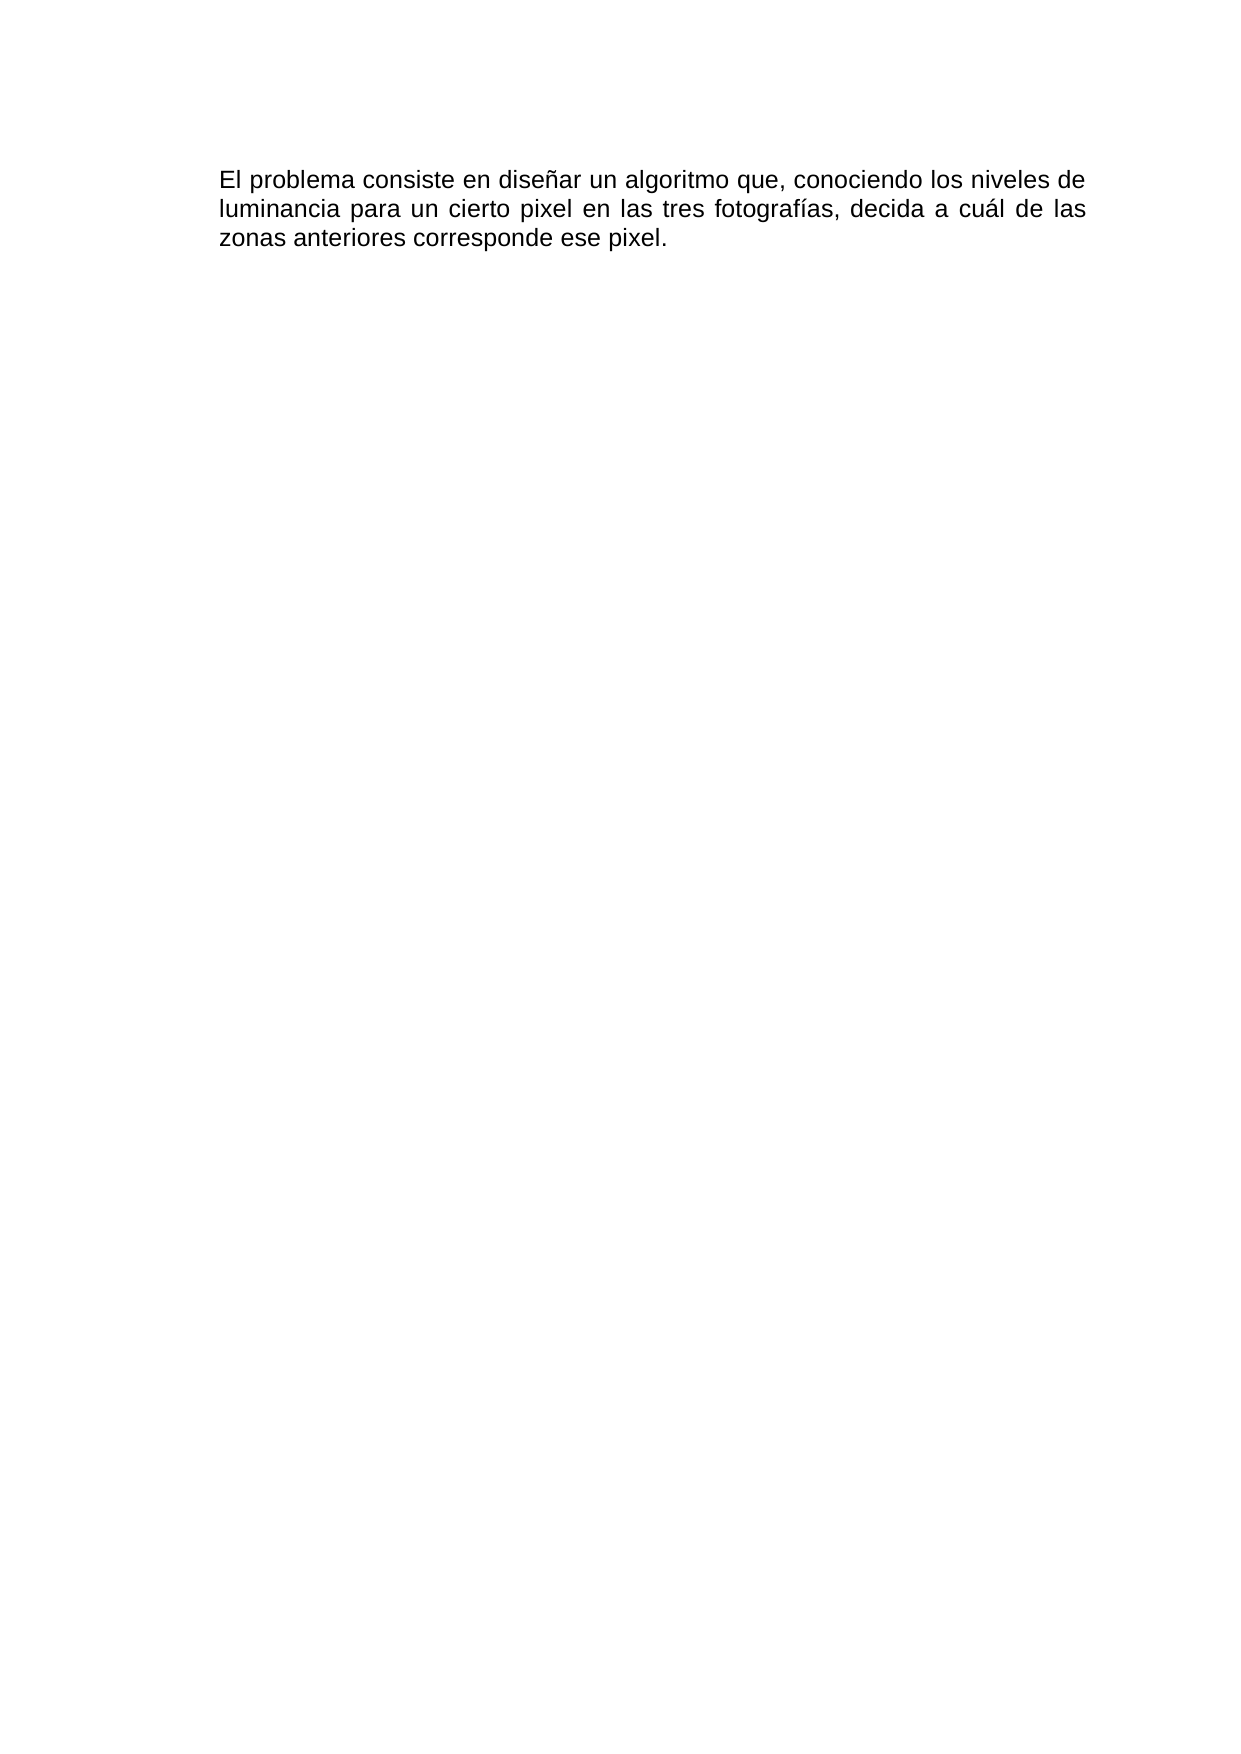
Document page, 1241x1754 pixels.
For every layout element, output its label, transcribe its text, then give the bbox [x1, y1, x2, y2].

text El problema consiste en diseñar un algoritmo que, conociendo los niveles de luminancia para un cierto pixel en las tres fotografías, decida a cuál de las zonas anteriores corresponde ese pixel. [219, 164, 1086, 252]
